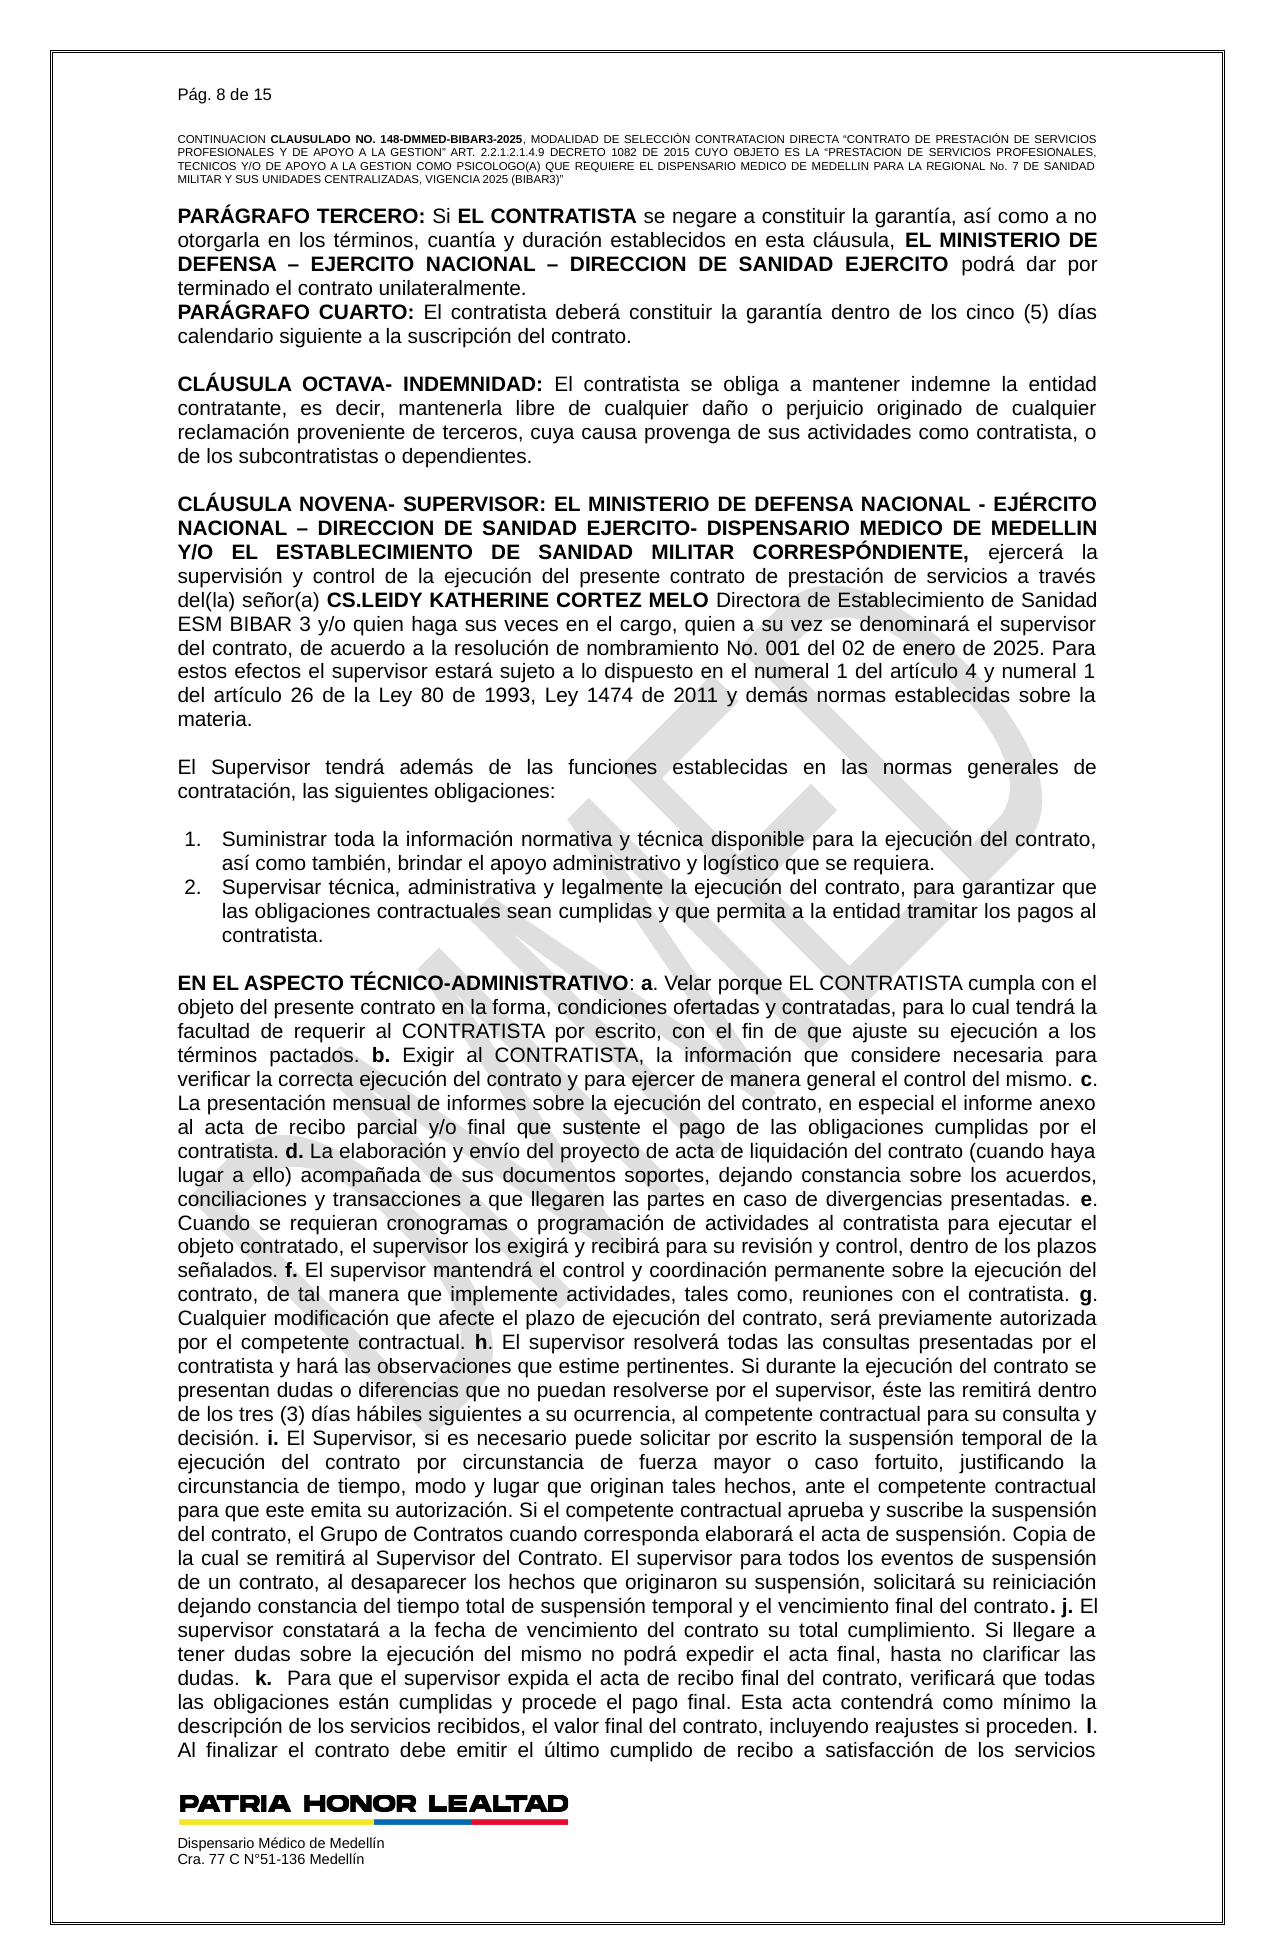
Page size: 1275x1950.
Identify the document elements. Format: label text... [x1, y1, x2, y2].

picture [179, 1795, 569, 1825]
text CLÁUSULA OCTAVA- INDEMNIDAD: El contratista se obliga a mantener indemne la entidad contratante, es decir, mantenerla libre de cualquier daño o perjuicio originado de cualquier reclamación proveniente de terceros, cuya causa provenga de sus actividades como contratista, o de los subcontratistas o dependientes. [177, 372, 1098, 468]
text PARÁGRAFO TERCERO: Si EL CONTRATISTA se negare a constituir la garantía, así como a no otorgarla en los términos, cuantía y duración establecidos en esta cláusula, EL MINISTERIO DE DEFENSA – EJERCITO NACIONAL – DIRECCION DE SANIDAD EJERCITO podrá dar por terminado el contrato unilateralmente. [177, 204, 1098, 300]
list Suministrar toda la información normativa y técnica disponible para la ejecución del contrato, así como también, brindar el apoyo administrativo y logístico que se requiera. [184, 827, 1098, 875]
list Supervisar técnica, administrativa y legalmente la ejecución del contrato, para garantizar que las obligaciones contractuales sean cumplidas y que permita a la entidad tramitar los pagos al contratista. [184, 875, 1098, 947]
text El Supervisor tendrá además de las funciones establecidas en las normas generales de contratación, las siguientes obligaciones: [177, 755, 1098, 803]
text CLÁUSULA NOVENA- SUPERVISOR: EL MINISTERIO DE DEFENSA NACIONAL - EJÉRCITO NACIONAL – DIRECCION DE SANIDAD EJERCITO- DISPENSARIO MEDICO DE MEDELLIN Y/O EL ESTABLECIMIENTO DE SANIDAD MILITAR CORRESPÓNDIENTE, ejercerá la supervisión y control de la ejecución del presente contrato de prestación de servicios a través del(la) señor(a) CS.LEIDY KATHERINE CORTEZ MELO Directora de Establecimiento de Sanidad ESM BIBAR 3 y/o quien haga sus veces en el cargo, quien a su vez se denominará el supervisor del contrato, de acuerdo a la resolución de nombramiento No. 001 del 02 de enero de 2025. Para estos efectos el supervisor estará sujeto a lo dispuesto en el numeral 1 del artículo 4 y numeral 1 del artículo 26 de la Ley 80 de 1993, Ley 1474 de 2011 y demás normas establecidas sobre la materia. [177, 492, 1098, 731]
text PARÁGRAFO CUARTO: El contratista deberá constituir la garantía dentro de los cinco (5) días calendario siguiente a la suscripción del contrato. [177, 300, 1098, 348]
